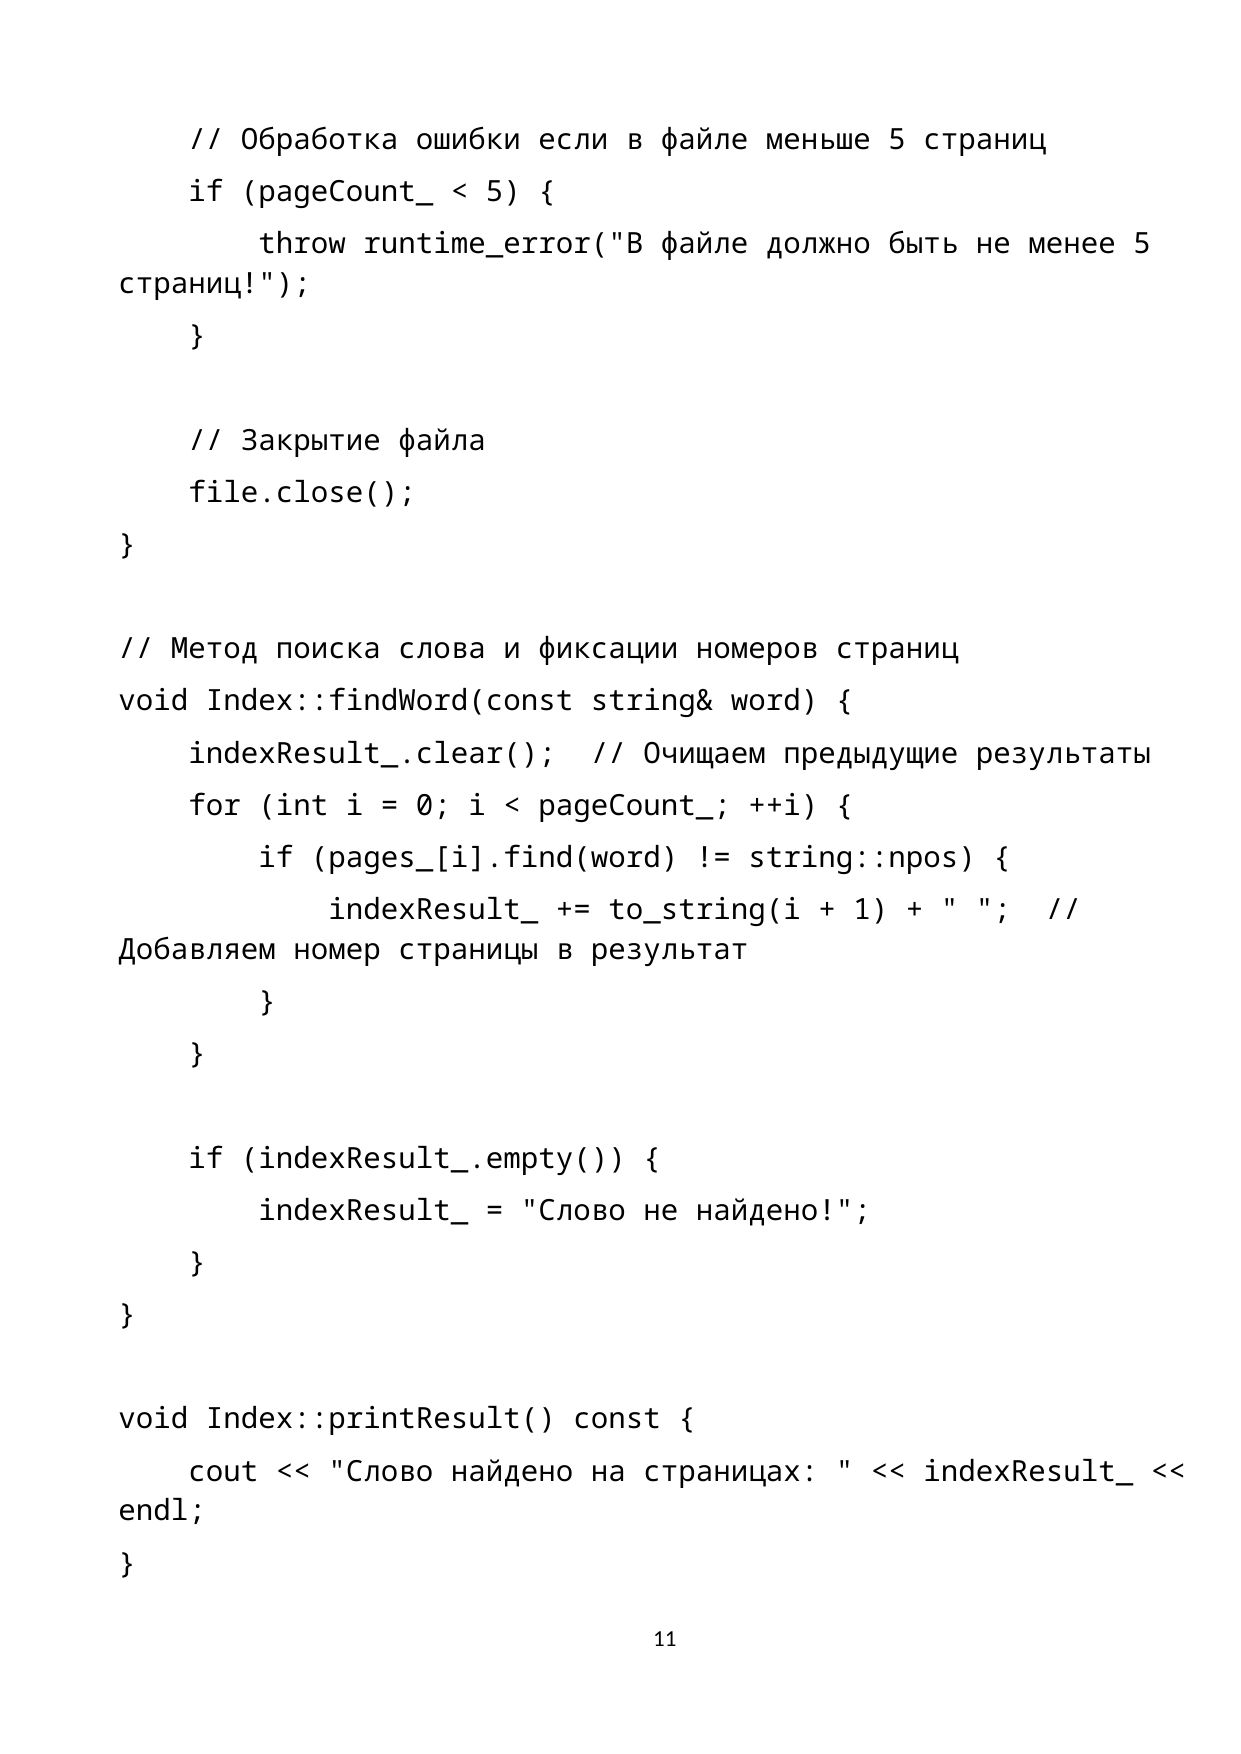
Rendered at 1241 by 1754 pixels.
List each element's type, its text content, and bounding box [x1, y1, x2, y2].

text } [118, 1032, 1211, 1072]
text } [118, 980, 1211, 1020]
text } [118, 1241, 1211, 1281]
text } [118, 1293, 1211, 1333]
text indexResult_.clear(); // Очищаем предыдущие результаты [118, 732, 1211, 772]
text // Закрытие файла [118, 419, 1211, 458]
text if (pages_[i].find(word) != string::npos) { [118, 836, 1211, 876]
text if (indexResult_.empty()) { [118, 1137, 1211, 1177]
text } [118, 314, 1211, 354]
text // Метод поиска слова и фиксации номеров страниц [118, 627, 1211, 667]
text } [118, 1542, 1211, 1582]
text void Index::printResult() const { [118, 1398, 1211, 1437]
text throw runtime_error("В файле должно быть не менее 5 страниц!"); [118, 222, 1211, 302]
text if (pageCount_ < 5) { [118, 170, 1211, 210]
text indexResult_ += to_string(i + 1) + " "; // Добавляем номер страницы в результат [118, 888, 1211, 968]
text } [118, 523, 1211, 563]
text void Index::findWord(const string& word) { [118, 680, 1211, 719]
text // Обработка ошибки если в файле меньше 5 страниц [118, 118, 1211, 158]
text cout << "Слово найдено на страницах: " << indexResult_ << endl; [118, 1450, 1211, 1529]
text file.close(); [118, 471, 1211, 511]
text indexResult_ = "Слово не найдено!"; [118, 1189, 1211, 1229]
text for (int i = 0; i < pageCount_; ++i) { [118, 784, 1211, 824]
